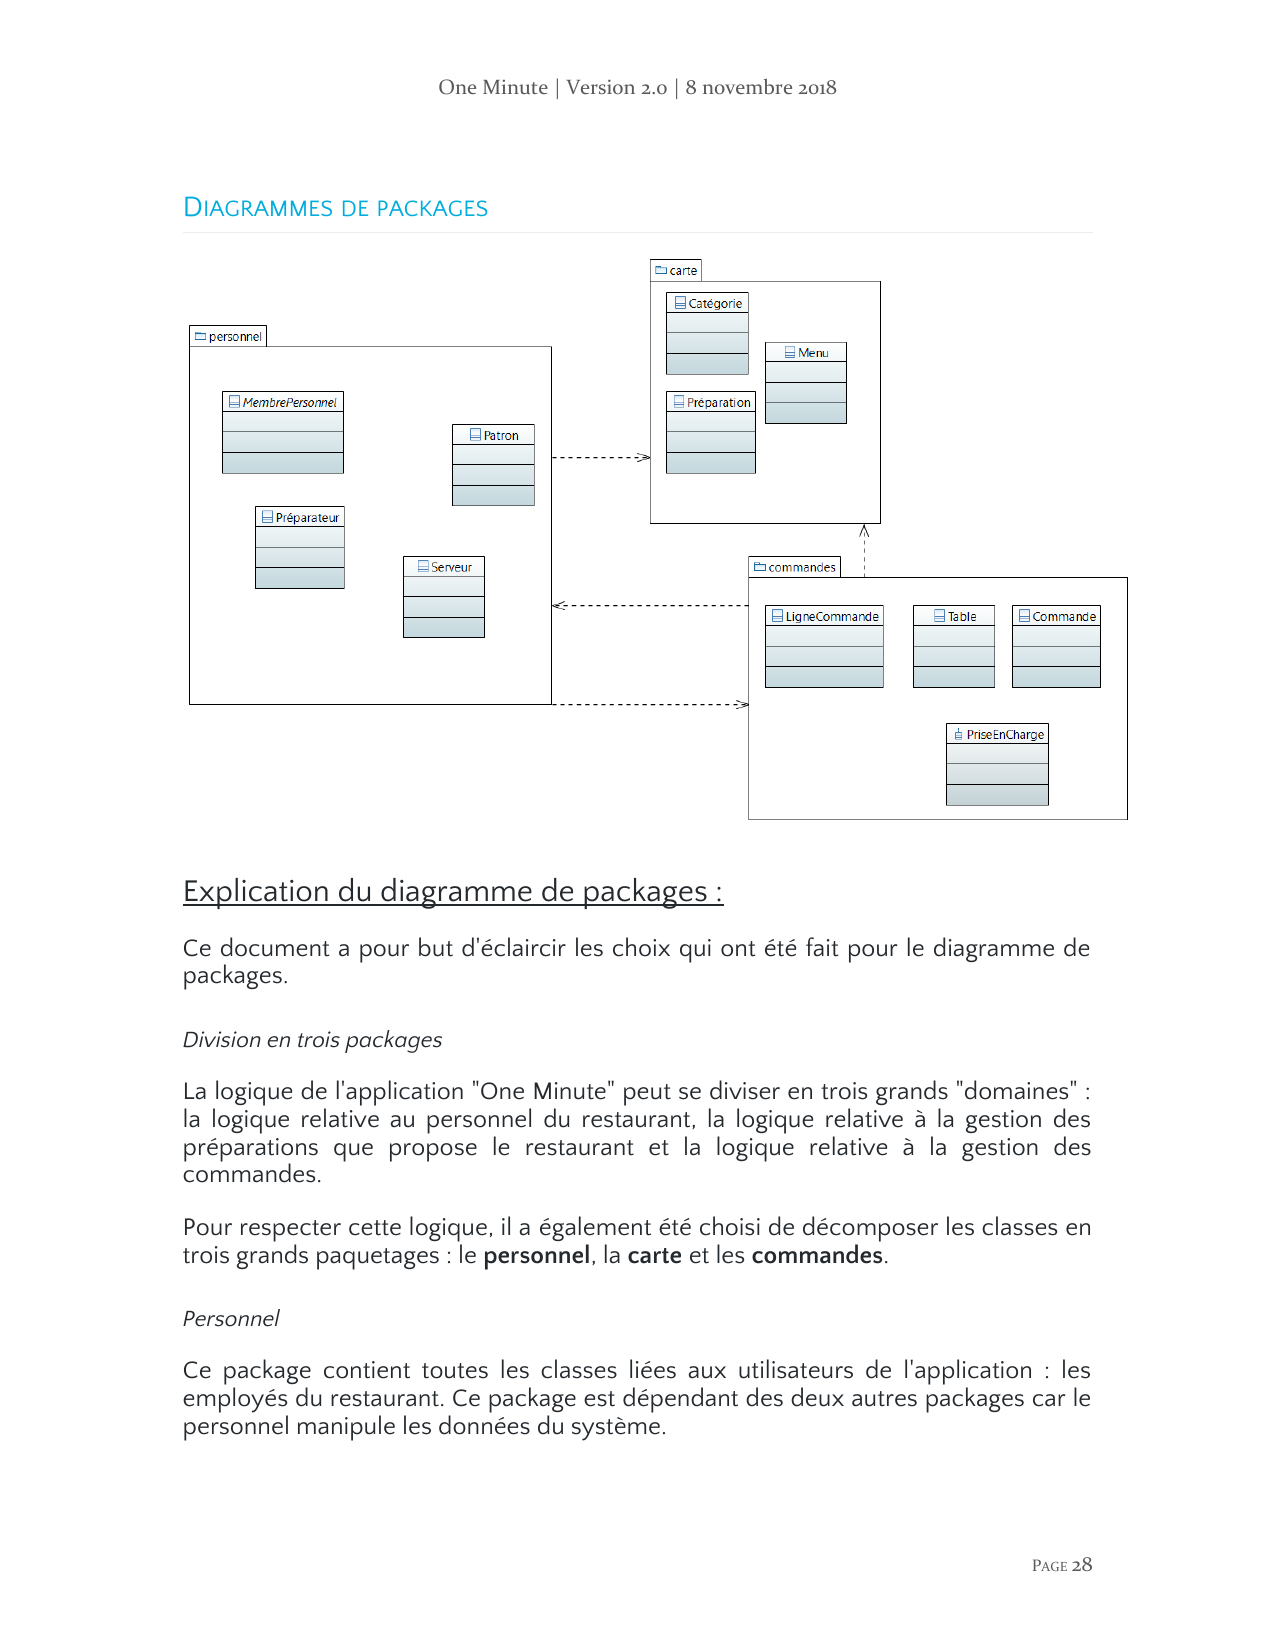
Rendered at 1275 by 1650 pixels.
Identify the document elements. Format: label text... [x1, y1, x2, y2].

text Pour respecter cette logique, il a également été choisi de décomposer les classes en trois grands paquetages : le personnel, la carte et les commandes. [182, 1214, 1093, 1269]
text Ce package contient toutes les classes liées aux utilisateurs de l'application : les employés du restaurant. Ce package est dépendant des deux autres packages car le personnel manipule les données du système. [182, 1357, 1093, 1441]
subtitle Division en trois packages [182, 1028, 1093, 1053]
text Ce document a pour but d'éclaircir les choix qui ont été fait pour le diagramme de packages. [182, 935, 1093, 990]
picture [182, 258, 1143, 838]
subtitle Personnel [182, 1307, 1093, 1332]
subtitle Diagrammes de packages [182, 191, 1093, 233]
subtitle Explication du diagramme de packages : [182, 875, 1093, 910]
text La logique de l'application "One Minute" peut se diviser en trois grands "domaines" : la logique relative au personnel du restaurant, la logique relative à la gestion des préparations que propose le restaurant et la logique relative à la gestion des commandes. [182, 1078, 1093, 1189]
